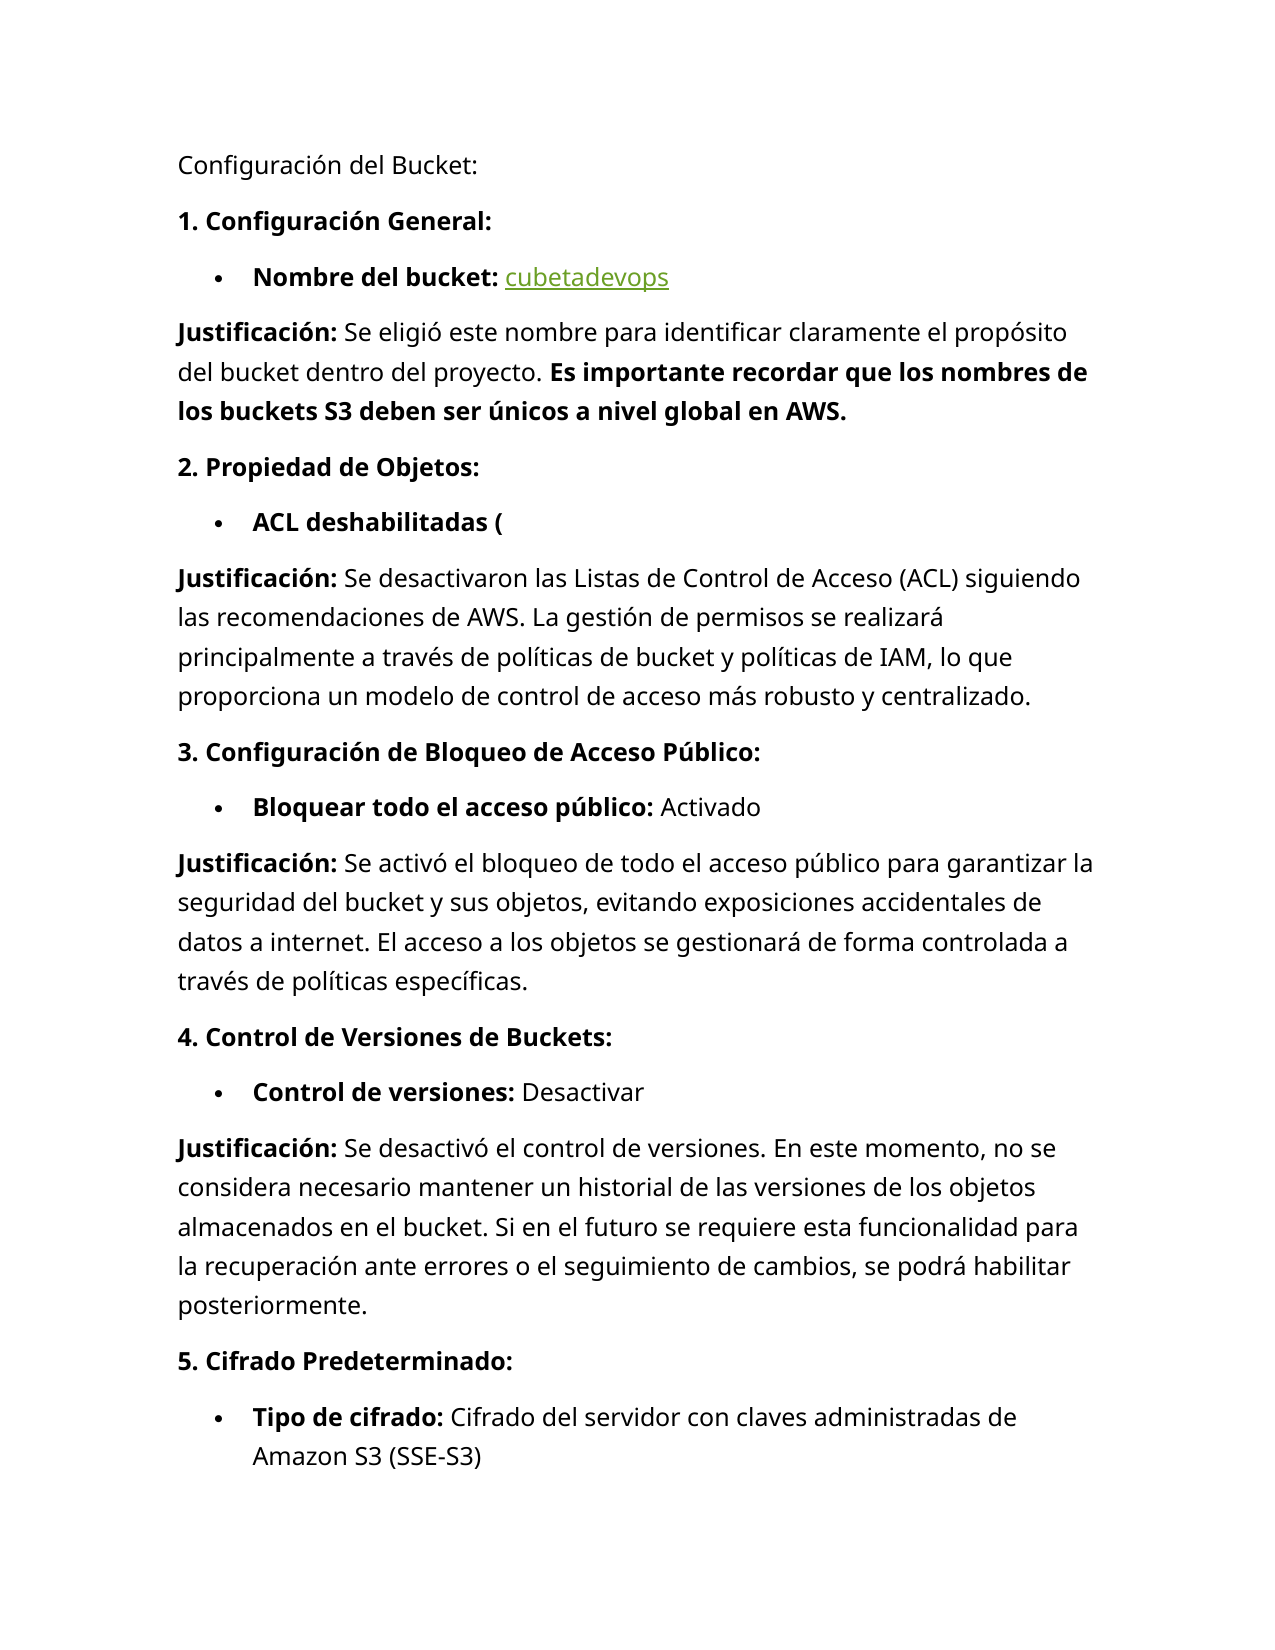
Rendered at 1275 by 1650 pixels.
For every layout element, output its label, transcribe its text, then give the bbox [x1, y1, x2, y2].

list Tipo de cifrado: Cifrado del servidor con claves administradas de Amazon S3 (SSE-S3) [215, 1399, 1098, 1472]
text Justificación: Se eligió este nombre para identificar claramente el propósito del bucket dentro del proyecto. Es importante recordar que los nombres de los buckets S3 deben ser únicos a nivel global en AWS. [177, 315, 1098, 427]
text 4. Control de Versiones de Buckets: [177, 1019, 1098, 1053]
text 2. Propiedad de Objetos: [177, 449, 1098, 483]
text 5. Cifrado Predeterminado: [177, 1343, 1098, 1377]
list ACL deshabilitadas ( [215, 505, 1098, 539]
list Bloquear todo el acceso público: Activado [215, 790, 1098, 824]
text Configuración del Bucket: [177, 148, 1098, 182]
list Nombre del bucket: cubetadevops [215, 259, 1098, 293]
text 3. Configuración de Bloqueo de Acceso Público: [177, 734, 1098, 768]
text Justificación: Se activó el bloqueo de todo el acceso público para garantizar la seguridad del bucket y sus objetos, evitando exposiciones accidentales de datos a internet. El acceso a los objetos se gestionará de forma controlada a través de políticas específicas. [177, 846, 1098, 997]
text Justificación: Se desactivó el control de versiones. En este momento, no se considera necesario mantener un historial de las versiones de los objetos almacenados en el bucket. Si en el futuro se requiere esta funcionalidad para la recuperación ante errores o el seguimiento de cambios, se podrá habilitar posteriormente. [177, 1131, 1098, 1322]
text 1. Configuración General: [177, 203, 1098, 237]
text Justificación: Se desactivaron las Listas de Control de Acceso (ACL) siguiendo las recomendaciones de AWS. La gestión de permisos se realizará principalmente a través de políticas de bucket y políticas de IAM, lo que proporciona un modelo de control de acceso más robusto y centralizado. [177, 561, 1098, 712]
list Control de versiones: Desactivar [215, 1075, 1098, 1109]
